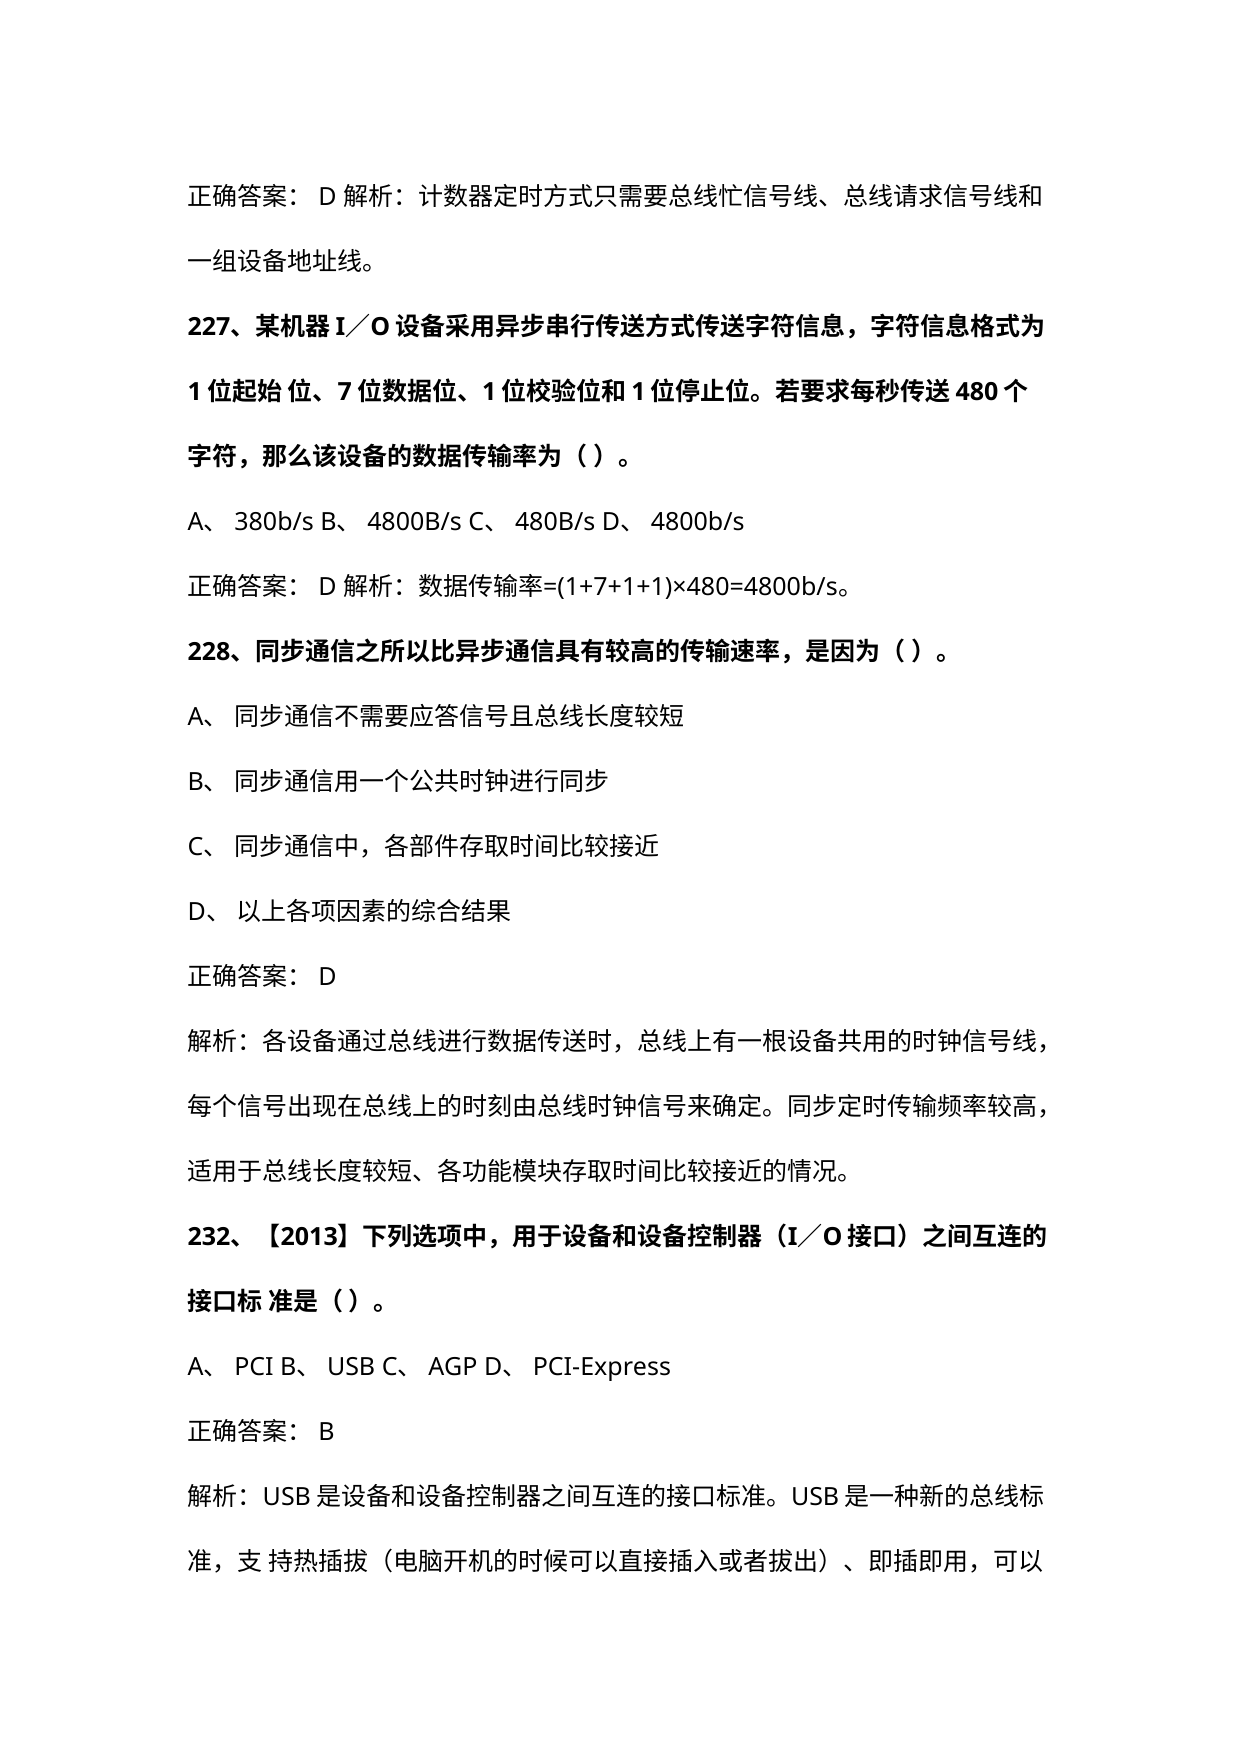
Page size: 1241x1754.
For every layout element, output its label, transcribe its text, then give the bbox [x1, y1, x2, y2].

text A、 同步通信不需要应答信号且总线长度较短 [187, 682, 1053, 747]
text A、 PCI B、 USB C、 AGP D、 PCI-Express [187, 1332, 1053, 1397]
text C、 同步通信中，各部件存取时间比较接近 [187, 812, 1053, 877]
text 正确答案： B [187, 1397, 1053, 1462]
text A、 380b/s B、 4800B/s C、 480B/s D、 4800b/s [187, 487, 1053, 552]
text 228、同步通信之所以比异步通信具有较高的传输速率，是因为（ ）。 [187, 617, 1053, 682]
text 正确答案： D 解析：数据传输率=(1+7+1+1)×480=4800b/s。 [187, 552, 1053, 617]
text 正确答案： D 解析：计数器定时方式只需要总线忙信号线、总线请求信号线和一组设备地址线。 [187, 162, 1053, 292]
text D、 以上各项因素的综合结果 [187, 877, 1053, 942]
text 227、某机器I／O设备采用异步串行传送方式传送字符信息，字符信息格式为1位起始 位、7位数据位、1位校验位和1位停止位。若要求每秒传送480个字符，那么该设备的数据传输率为（ ）。 [187, 292, 1053, 487]
text 232、【2013】下列选项中，用于设备和设备控制器（I／O接口）之间互连的接口标 准是（ ）。 [187, 1202, 1053, 1332]
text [187, 1462, 1053, 1592]
text B、 同步通信用一个公共时钟进行同步 [187, 747, 1053, 812]
text 正确答案： D [187, 942, 1053, 1007]
text 解析：各设备通过总线进行数据传送时，总线上有一根设备共用的时钟信号线，每个信号出现在总线上的时刻由总线时钟信号来确定。同步定时传输频率较高，适用于总线长度较短、各功能模块存取时间比较接近的情况。 [187, 1007, 1053, 1202]
